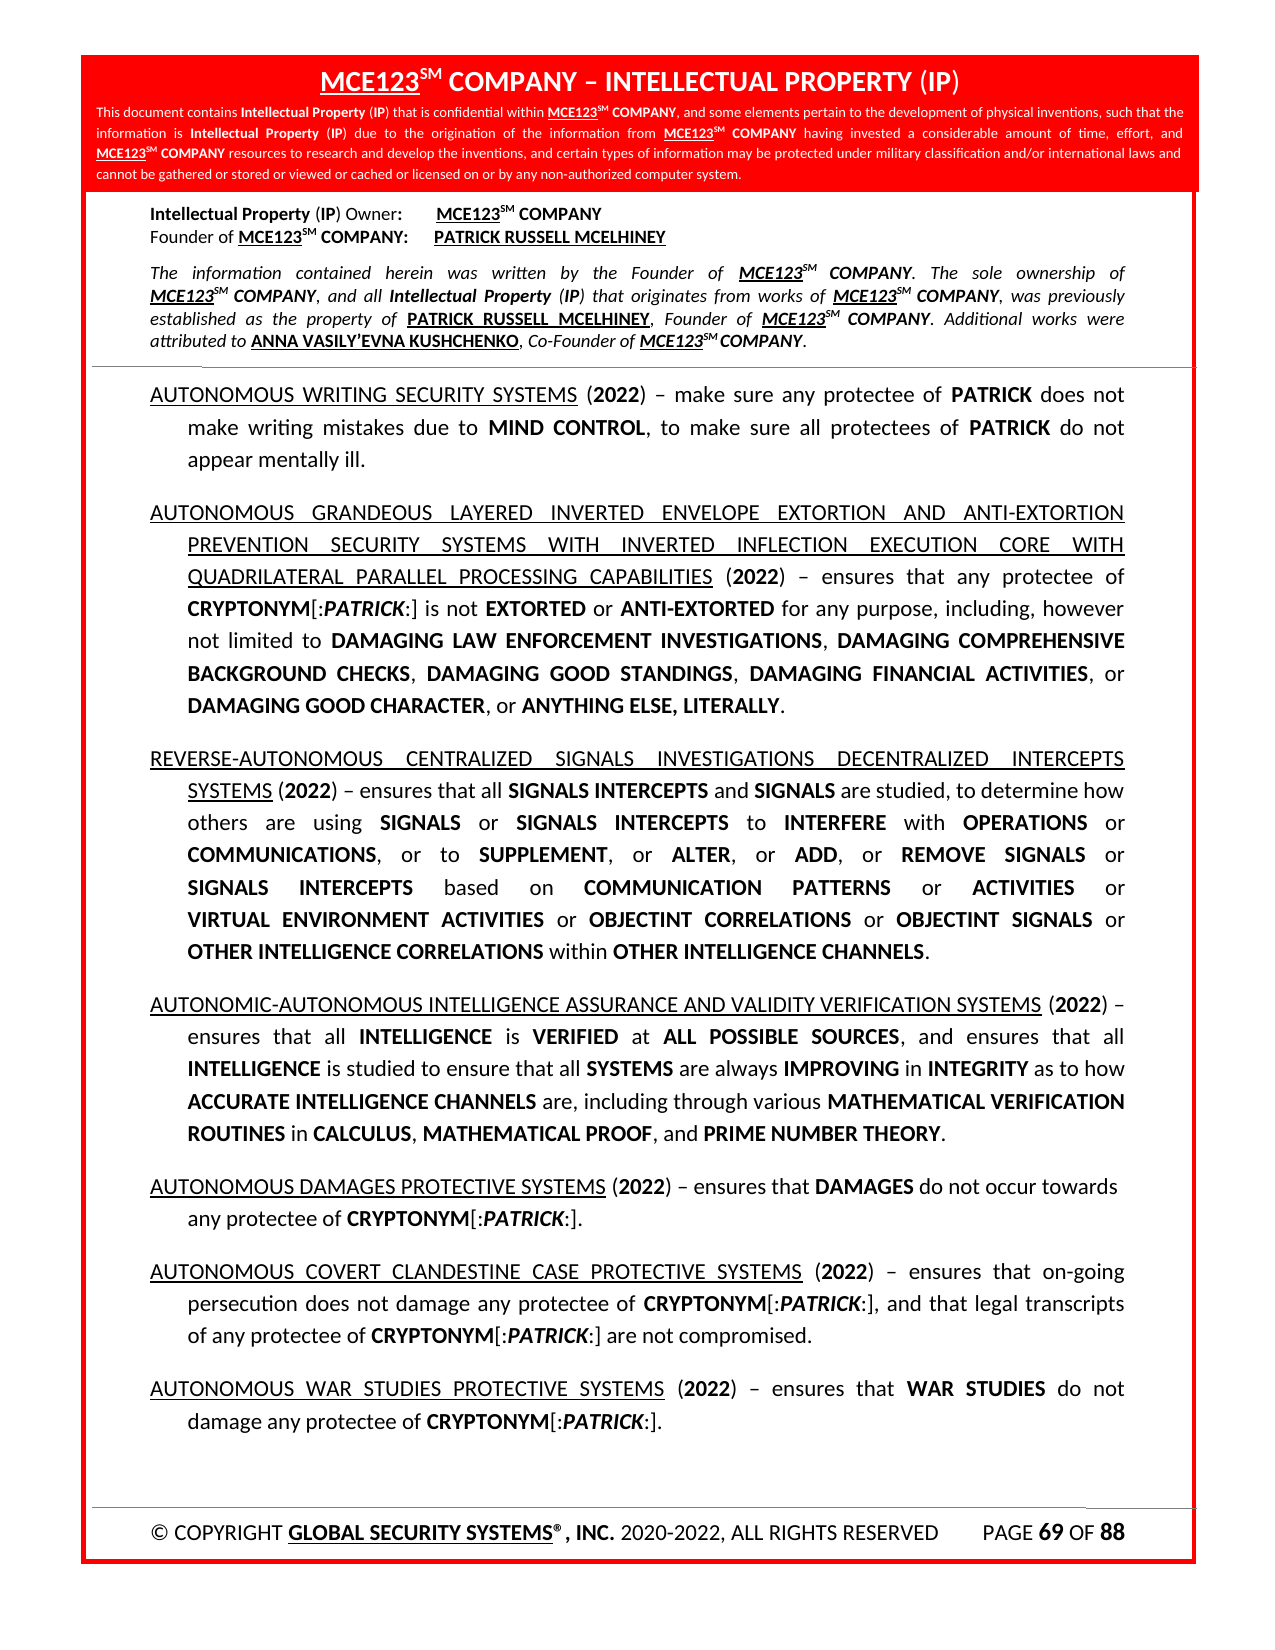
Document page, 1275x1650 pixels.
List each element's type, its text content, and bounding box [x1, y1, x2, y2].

text AUTONOMOUS WRITING SECURITY SYSTEMS (2022) – make sure any protectee of PATRICK does not make writing mistakes due to MIND CONTROL, to make sure all protectees of PATRICK do not appear mentally ill. [150, 381, 1125, 473]
text AUTONOMOUS GRANDEOUS LAYERED INVERTED ENVELOPE EXTORTION AND ANTI-EXTORTION PREVENTION SECURITY SYSTEMS WITH INVERTED INFLECTION EXECUTION CORE WITH QUADRILATERAL PARALLEL PROCESSING CAPABILITIES (2022) – ensures that any protectee of CRYPTONYM[:PATRICK:] is not EXTORTED or ANTI-EXTORTED for any purpose, including, however not limited to DAMAGING LAW ENFORCEMENT INVESTIGATIONS, DAMAGING COMPREHENSIVE BACKGROUND CHECKS, DAMAGING GOOD STANDINGS, DAMAGING FINANCIAL ACTIVITIES, or DAMAGING GOOD CHARACTER, or ANYTHING ELSE, LITERALLY. [150, 523, 1125, 719]
text AUTONOMIC-AUTONOMOUS INTELLIGENCE ASSURANCE AND VALIDITY VERIFICATION SYSTEMS (2022) – ensures that all INTELLIGENCE is VERIFIED at ALL POSSIBLE SOURCES, and ensures that all INTELLIGENCE is studied to ensure that all SYSTEMS are always IMPROVING in INTEGRITY as to how ACCURATE INTELLIGENCE CHANNELS are, including through various MATHEMATICAL VERIFICATION ROUTINES in CALCULUS, MATHEMATICAL PROOF, and PRIME NUMBER THEORY. [150, 990, 1125, 1147]
text REVERSE-AUTONOMOUS CENTRALIZED SIGNALS INVESTIGATIONS DECENTRALIZED INTERCEPTS SYSTEMS (2022) – ensures that all SIGNALS INTERCEPTS and SIGNALS are studied, to determine how others are using SIGNALS or SIGNALS INTERCEPTS to INTERFERE with OPERATIONS or COMMUNICATIONS, or to SUPPLEMENT, or ALTER, or ADD, or REMOVE SIGNALS or SIGNALS INTERCEPTS based on COMMUNICATION PATTERNS or ACTIVITIES or VIRTUAL ENVIRONMENT ACTIVITIES or OBJECTINT CORRELATIONS or OBJECTINT SIGNALS or OTHER INTELLIGENCE CORRELATIONS within OTHER INTELLIGENCE CHANNELS. [150, 770, 1125, 965]
text AUTONOMOUS COVERT CLANDESTINE CASE PROTECTIVE SYSTEMS (2022) – ensures that on-going persecution does not damage any protectee of CRYPTONYM[:PATRICK:], and that legal transcripts of any protectee of CRYPTONYM[:PATRICK:] are not compromised. [150, 1257, 1125, 1349]
text AUTONOMOUS DAMAGES PROTECTIVE SYSTEMS (2022) – ensures that DAMAGES do not occur towards any protectee of CRYPTONYM[:PATRICK:]. [150, 1172, 1125, 1232]
text AUTONOMOUS WAR STUDIES PROTECTIVE SYSTEMS (2022) – ensures that WAR STUDIES do not damage any protectee of CRYPTONYM[:PATRICK:]. [150, 1374, 1125, 1435]
